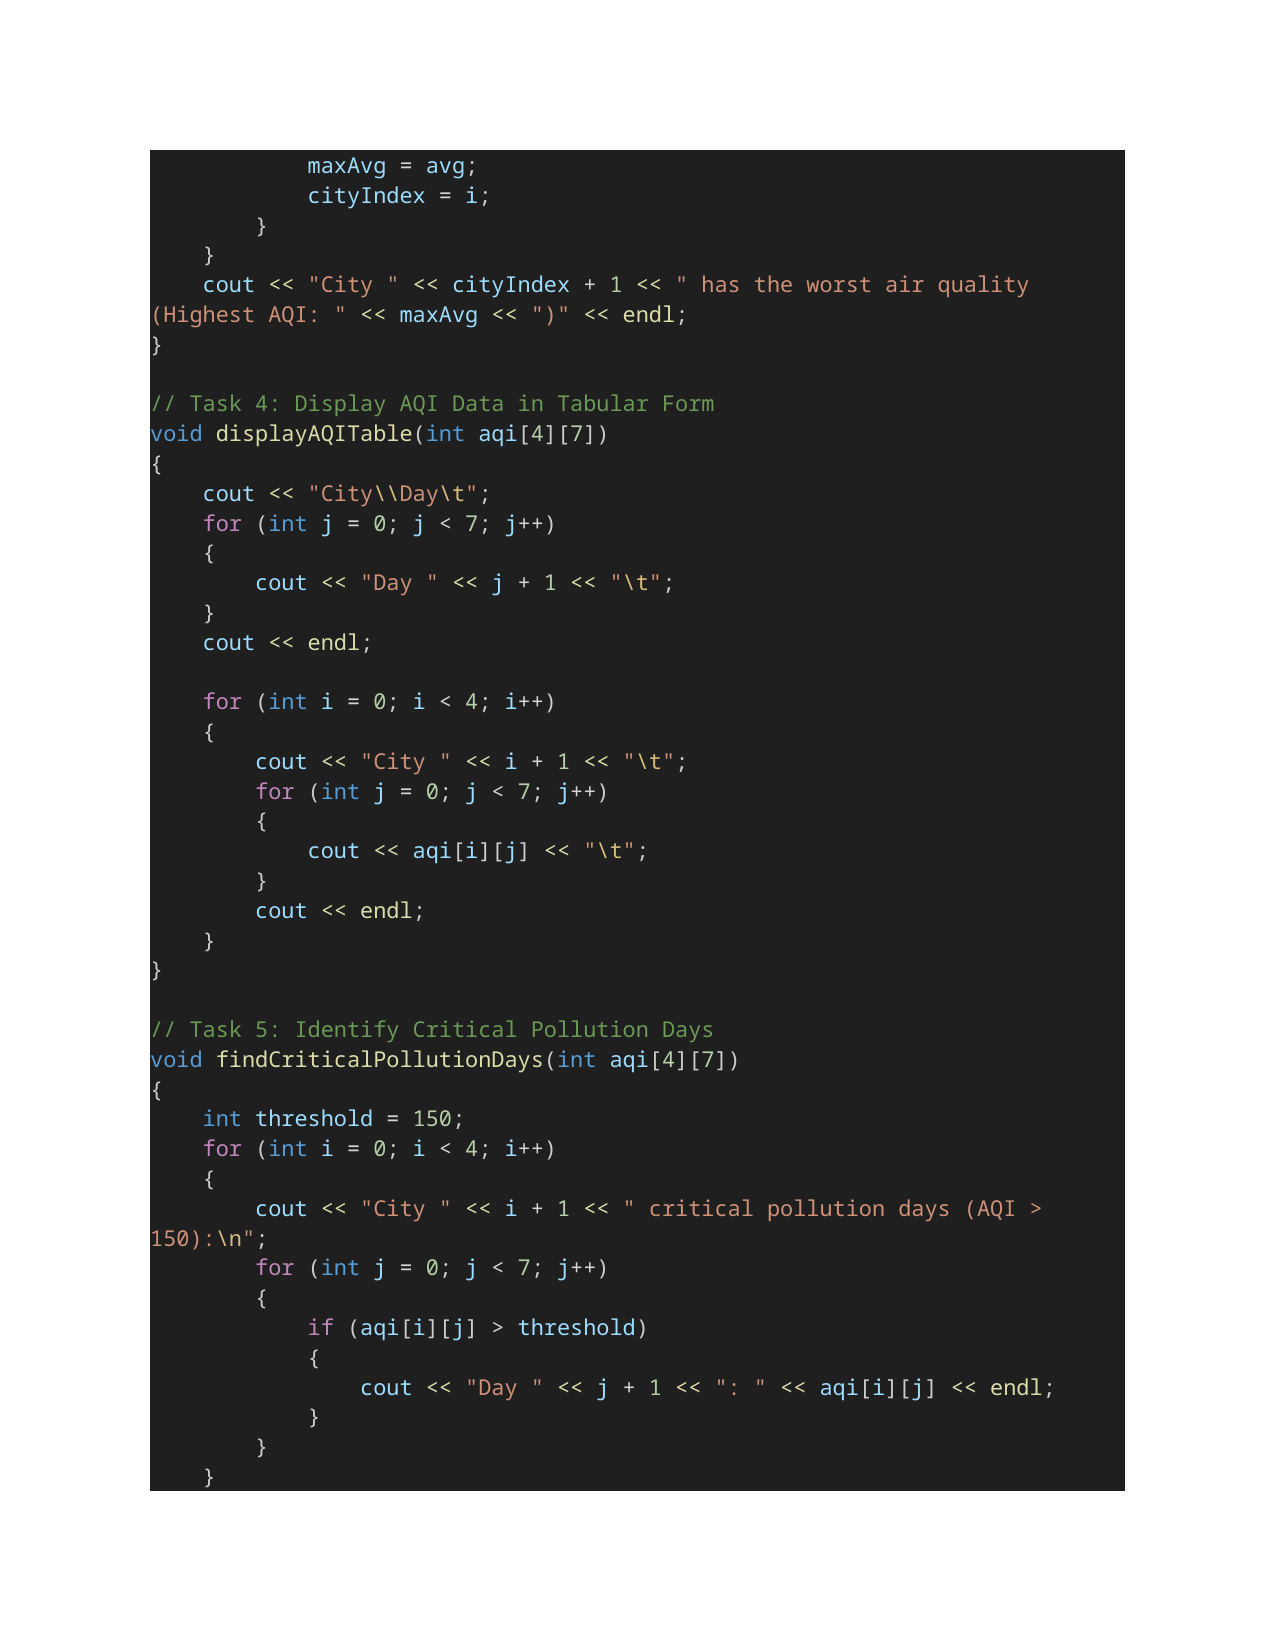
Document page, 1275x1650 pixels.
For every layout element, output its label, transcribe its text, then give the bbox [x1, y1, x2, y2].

text void displayAQITable(int aqi[4][7]) [150, 418, 1125, 448]
text } [150, 239, 1125, 269]
text int threshold = 150; [150, 1103, 1125, 1133]
text cityIndex = i; [150, 180, 1125, 209]
text { [150, 1163, 1125, 1193]
text cout << "Day " << j + 1 << "\t"; [150, 567, 1125, 597]
text cout << "Day " << j + 1 << ": " << aqi[i][j] << endl; [150, 1371, 1125, 1401]
text { [150, 1073, 1125, 1103]
text cout << "City\\Day\t"; [150, 478, 1125, 507]
text for (int i = 0; i < 4; i++) [150, 1133, 1125, 1163]
text // Task 4: Display AQI Data in Tabular Form [150, 388, 1125, 418]
text { [150, 805, 1125, 835]
text } [150, 1401, 1125, 1431]
text cout << "City " << i + 1 << "\t"; [150, 746, 1125, 776]
text for (int i = 0; i < 4; i++) [150, 686, 1125, 716]
text for (int j = 0; j < 7; j++) [150, 1252, 1125, 1282]
text } [150, 1431, 1125, 1461]
text if (aqi[i][j] > threshold) [150, 1312, 1125, 1342]
text { [150, 716, 1125, 746]
text { [150, 448, 1125, 478]
text } [150, 924, 1125, 954]
text void findCriticalPollutionDays(int aqi[4][7]) [150, 1044, 1125, 1073]
text for (int j = 0; j < 7; j++) [150, 776, 1125, 805]
text cout << endl; [150, 627, 1125, 656]
text // Task 5: Identify Critical Pollution Days [150, 1014, 1125, 1044]
text } [150, 597, 1125, 627]
text } [150, 1461, 1125, 1491]
text } [150, 329, 1125, 358]
text cout << endl; [150, 895, 1125, 924]
text cout << "City " << cityIndex + 1 << " has the worst air quality (Highest AQI: " << maxAvg << ")" << endl; [150, 269, 1125, 329]
text cout << aqi[i][j] << "\t"; [150, 835, 1125, 865]
text { [150, 1342, 1125, 1371]
text maxAvg = avg; [150, 150, 1125, 180]
text } [150, 209, 1125, 239]
text for (int j = 0; j < 7; j++) [150, 507, 1125, 537]
text { [150, 537, 1125, 567]
text cout << "City " << i + 1 << " critical pollution days (AQI > 150):\n"; [150, 1193, 1125, 1252]
text } [150, 954, 1125, 984]
text { [150, 1282, 1125, 1312]
text } [150, 865, 1125, 895]
